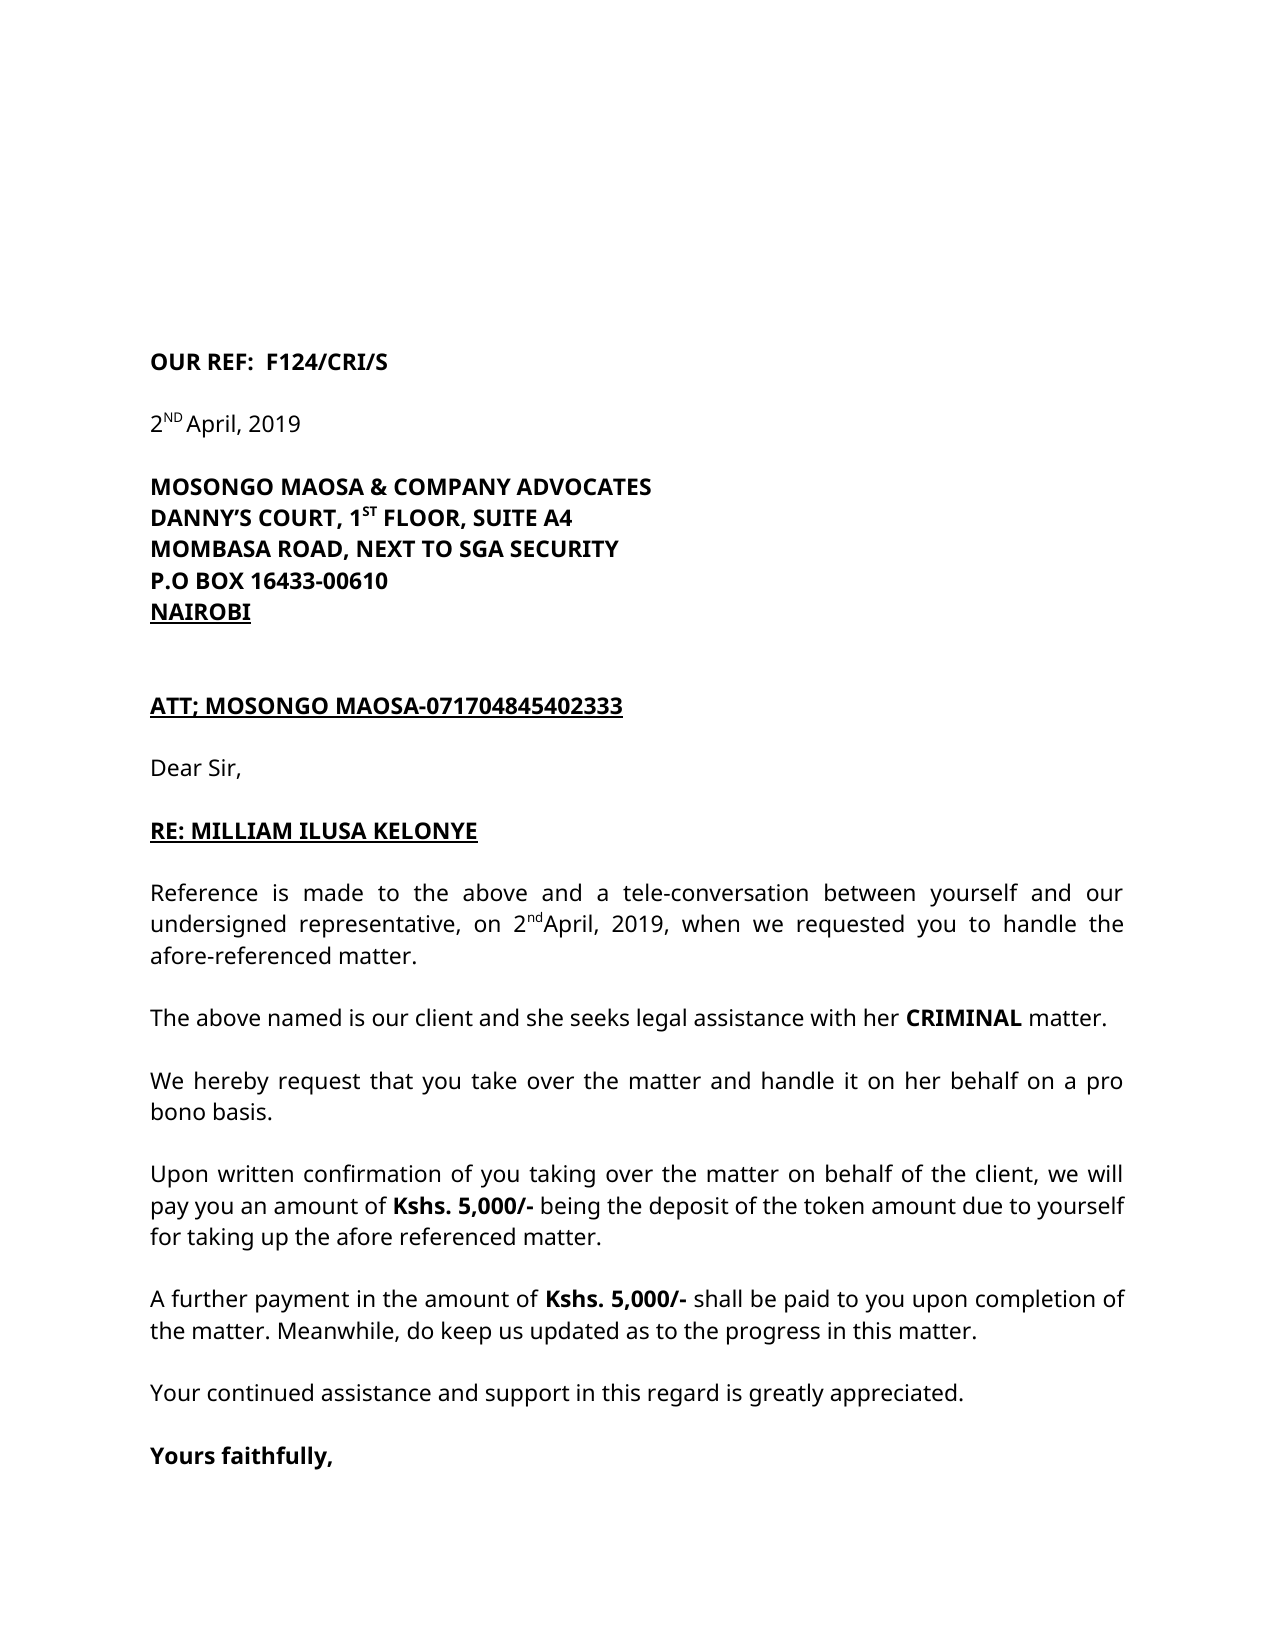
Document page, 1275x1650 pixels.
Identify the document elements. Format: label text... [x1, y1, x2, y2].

text P.O BOX 16433-00610 [150, 565, 1125, 596]
text MOMBASA ROAD, NEXT TO SGA SECURITY [150, 533, 1125, 565]
text Dear Sir, [150, 752, 1125, 783]
text MOSONGO MAOSA & COMPANY ADVOCATES [150, 471, 1125, 502]
text Upon written confirmation of you taking over the matter on behalf of the client, we will pay you an amount of Kshs. 5,000/- being the deposit of the token amount due to yourself for taking up the afore referenced matter. [150, 1158, 1125, 1252]
text ATT; MOSONGO MAOSA-071704845402333 [150, 690, 1125, 721]
text A further payment in the amount of Kshs. 5,000/- shall be paid to you upon completion of the matter. Meanwhile, do keep us updated as to the progress in this matter. [150, 1283, 1125, 1346]
text 2ND April, 2019 [150, 408, 1125, 440]
text Your continued assistance and support in this regard is greatly appreciated. [150, 1377, 1125, 1408]
text We hereby request that you take over the matter and handle it on her behalf on a pro bono basis. [150, 1065, 1125, 1127]
text DANNY’S COURT, 1ST FLOOR, SUITE A4 [150, 502, 1125, 533]
text Reference is made to the above and a tele-conversation between yourself and our undersigned representative, on 2ndApril, 2019, when we requested you to handle the afore-referenced matter. [150, 877, 1125, 971]
text NAIROBI [150, 596, 1125, 627]
text RE: MILLIAM ILUSA KELONYE [150, 815, 1125, 846]
text Yours faithfully, [150, 1440, 1125, 1471]
text OUR REF: F124/CRI/S [150, 346, 1125, 377]
text The above named is our client and she seeks legal assistance with her CRIMINAL matter. [150, 1002, 1125, 1033]
